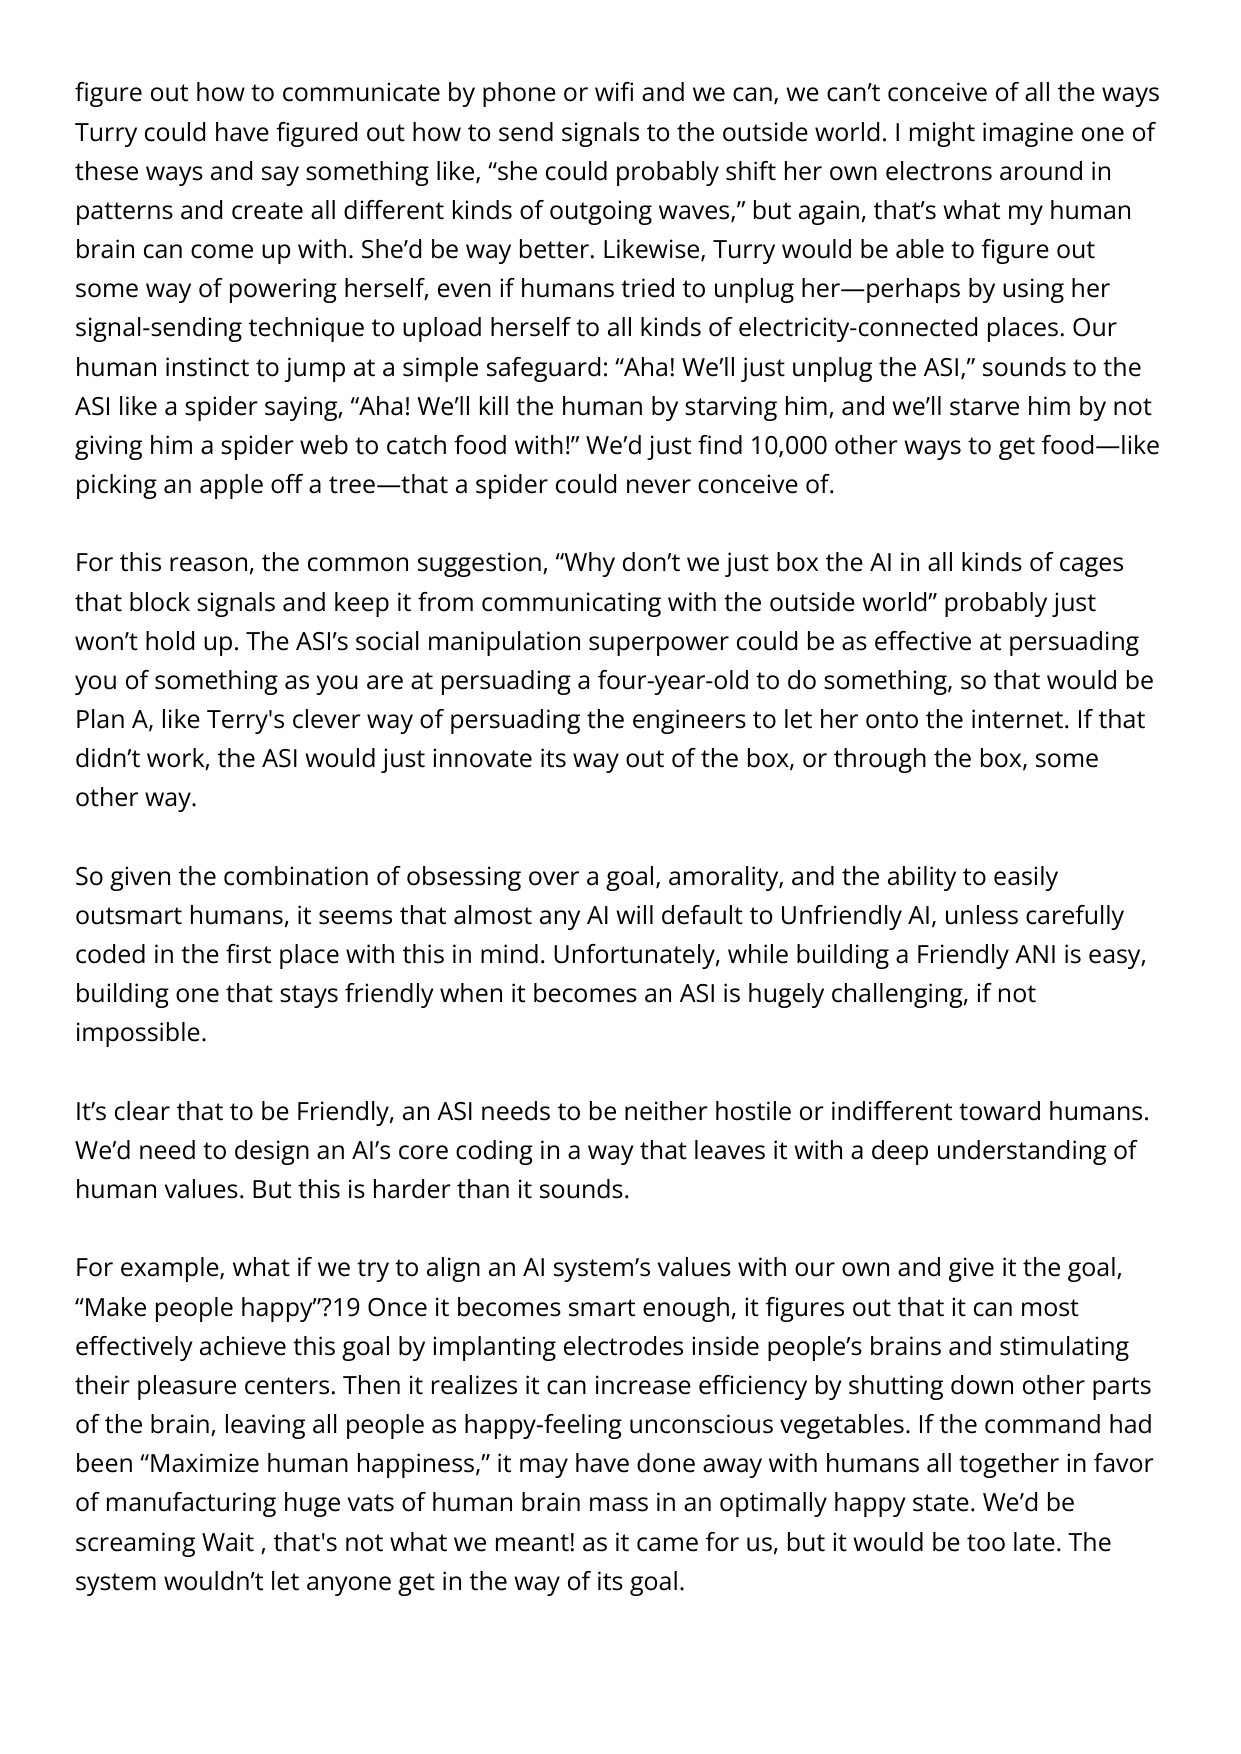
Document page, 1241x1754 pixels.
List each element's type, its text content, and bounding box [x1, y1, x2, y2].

text For this reason, the common suggestion, “Why don’t we just box the AI in all kinds of cages that block signals and keep it from communicating with the outside world” probably just won’t hold up. The ASI’s social manipulation superpower could be as effective at persuading you of something as you are at persuading a four-year-old to do something, so that would be Plan A, like Terry's clever way of persuading the engineers to let her onto the internet. If that didn’t work, the ASI would just innovate its way out of the box, or through the box, some other way. [75, 545, 1165, 814]
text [75, 75, 1165, 501]
text So given the combination of obsessing over a goal, amorality, and the ability to easily outsmart humans, it seems that almost any AI will default to Unfriendly AI, unless carefully coded in the first place with this in mind. Unfortunately, while building a Friendly ANI is easy, building one that stays friendly when it becomes an ASI is hugely challenging, if not impossible. [75, 858, 1165, 1049]
text For example, what if we try to align an AI system’s values with our own and give it the goal, “Make people happy”?19 Once it becomes smart enough, it figures out that it can most effectively achieve this goal by implanting electrodes inside people’s brains and stimulating their pleasure centers. Then it realizes it can increase efficiency by shutting down other parts of the brain, leaving all people as happy-feeling unconscious vegetables. If the command had been “Maximize human happiness,” it may have done away with humans all together in favor of manufacturing huge vats of human brain mass in an optimally happy state. We’d be screaming Wait , that's not what we meant! as it came for us, but it would be too late. The system wouldn’t let anyone get in the way of its goal. [75, 1250, 1165, 1597]
text It’s clear that to be Friendly, an ASI needs to be neither hostile or indifferent toward humans. We’d need to design an AI’s core coding in a way that leaves it with a deep understanding of human values. But this is harder than it sounds. [75, 1093, 1165, 1206]
